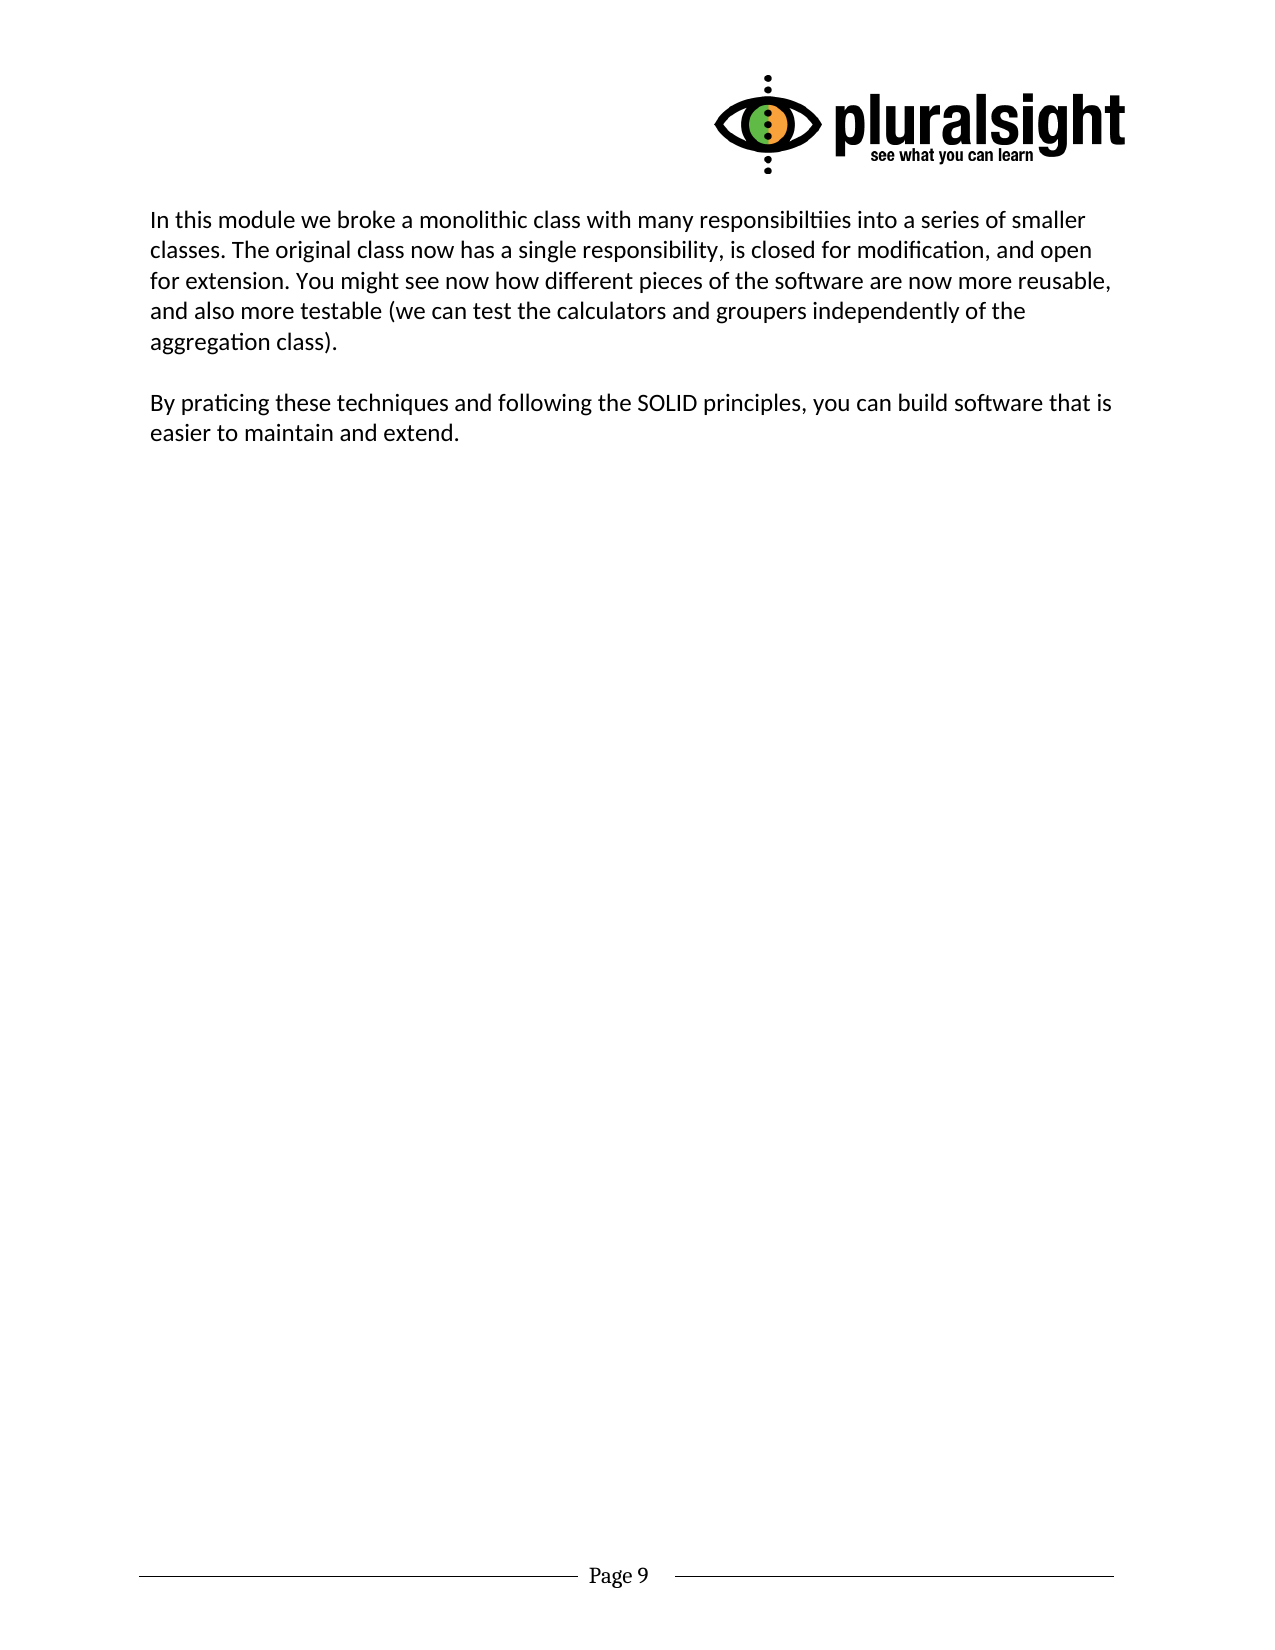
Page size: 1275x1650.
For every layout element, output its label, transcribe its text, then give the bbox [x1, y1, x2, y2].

text By praticing these techniques and following the SOLID principles, you can build software that is easier to maintain and extend. [150, 387, 1125, 448]
picture [714, 75, 1125, 174]
text In this module we broke a monolithic class with many responsibiltiies into a series of smaller classes. The original class now has a single responsibility, is closed for modification, and open for extension. You might see now how different pieces of the software are now more reusable, and also more testable (we can test the calculators and groupers independently of the aggregation class). [150, 204, 1125, 357]
